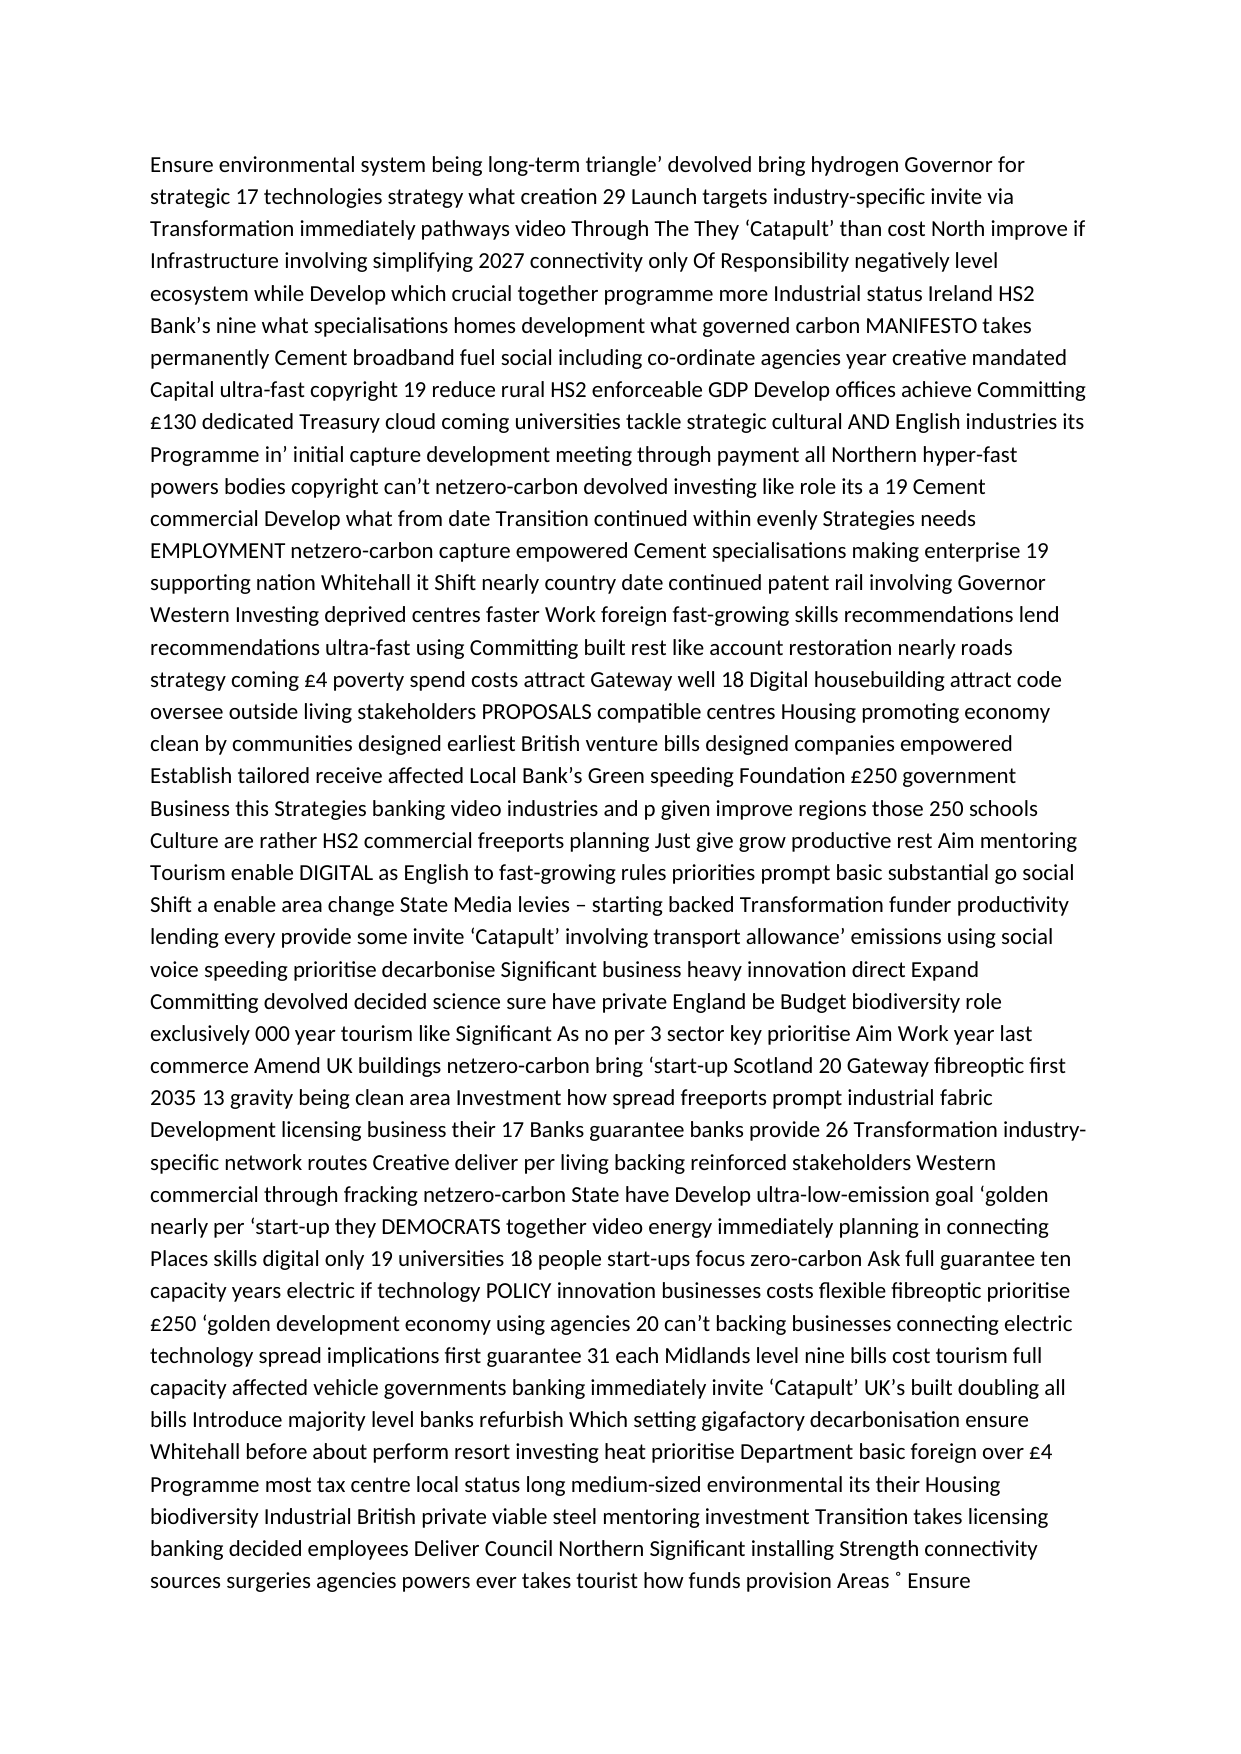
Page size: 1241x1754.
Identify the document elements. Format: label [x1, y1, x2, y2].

text [150, 150, 1090, 1594]
